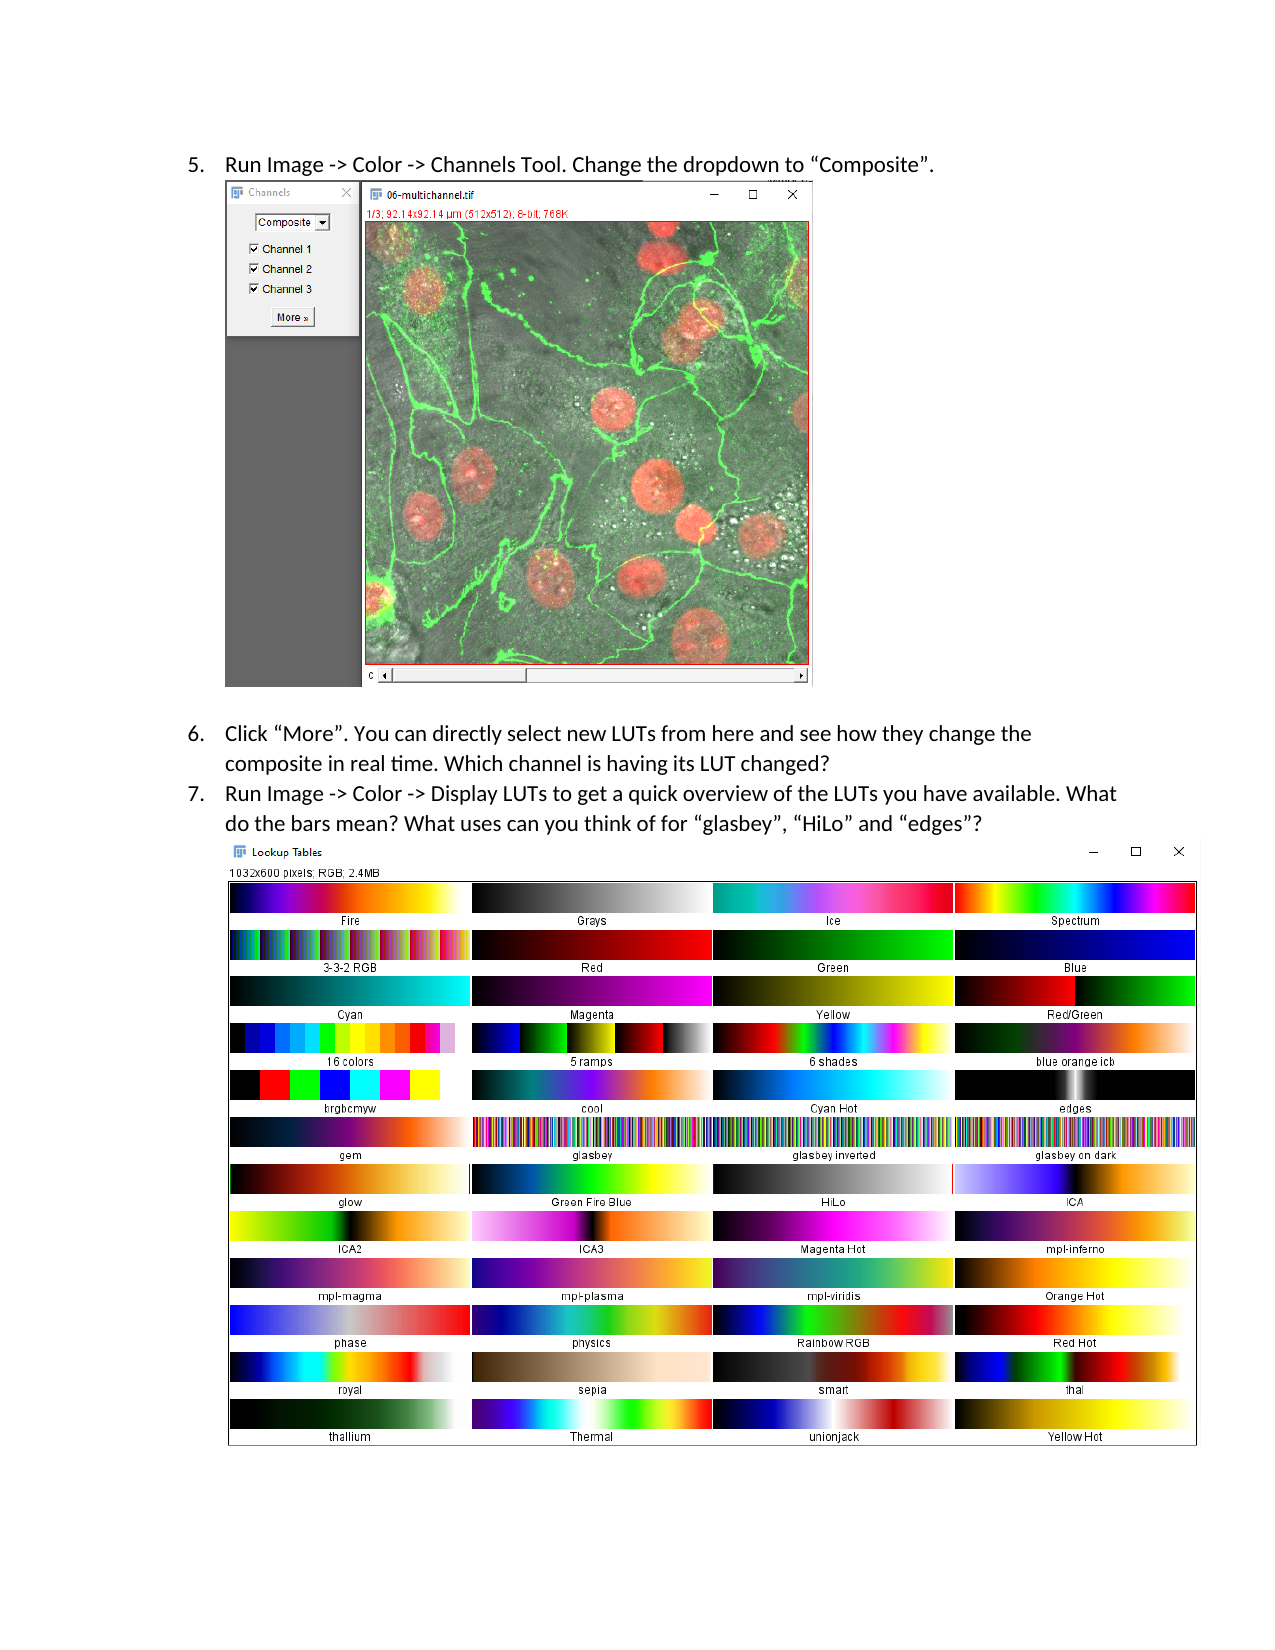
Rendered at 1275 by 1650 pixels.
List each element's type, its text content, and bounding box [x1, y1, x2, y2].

picture [225, 180, 813, 687]
picture [225, 839, 1200, 1446]
list Click “More”. You can directly select new LUTs from here and see how they change the composite in real time. Which channel is having its LUT changed? [187, 719, 1125, 777]
